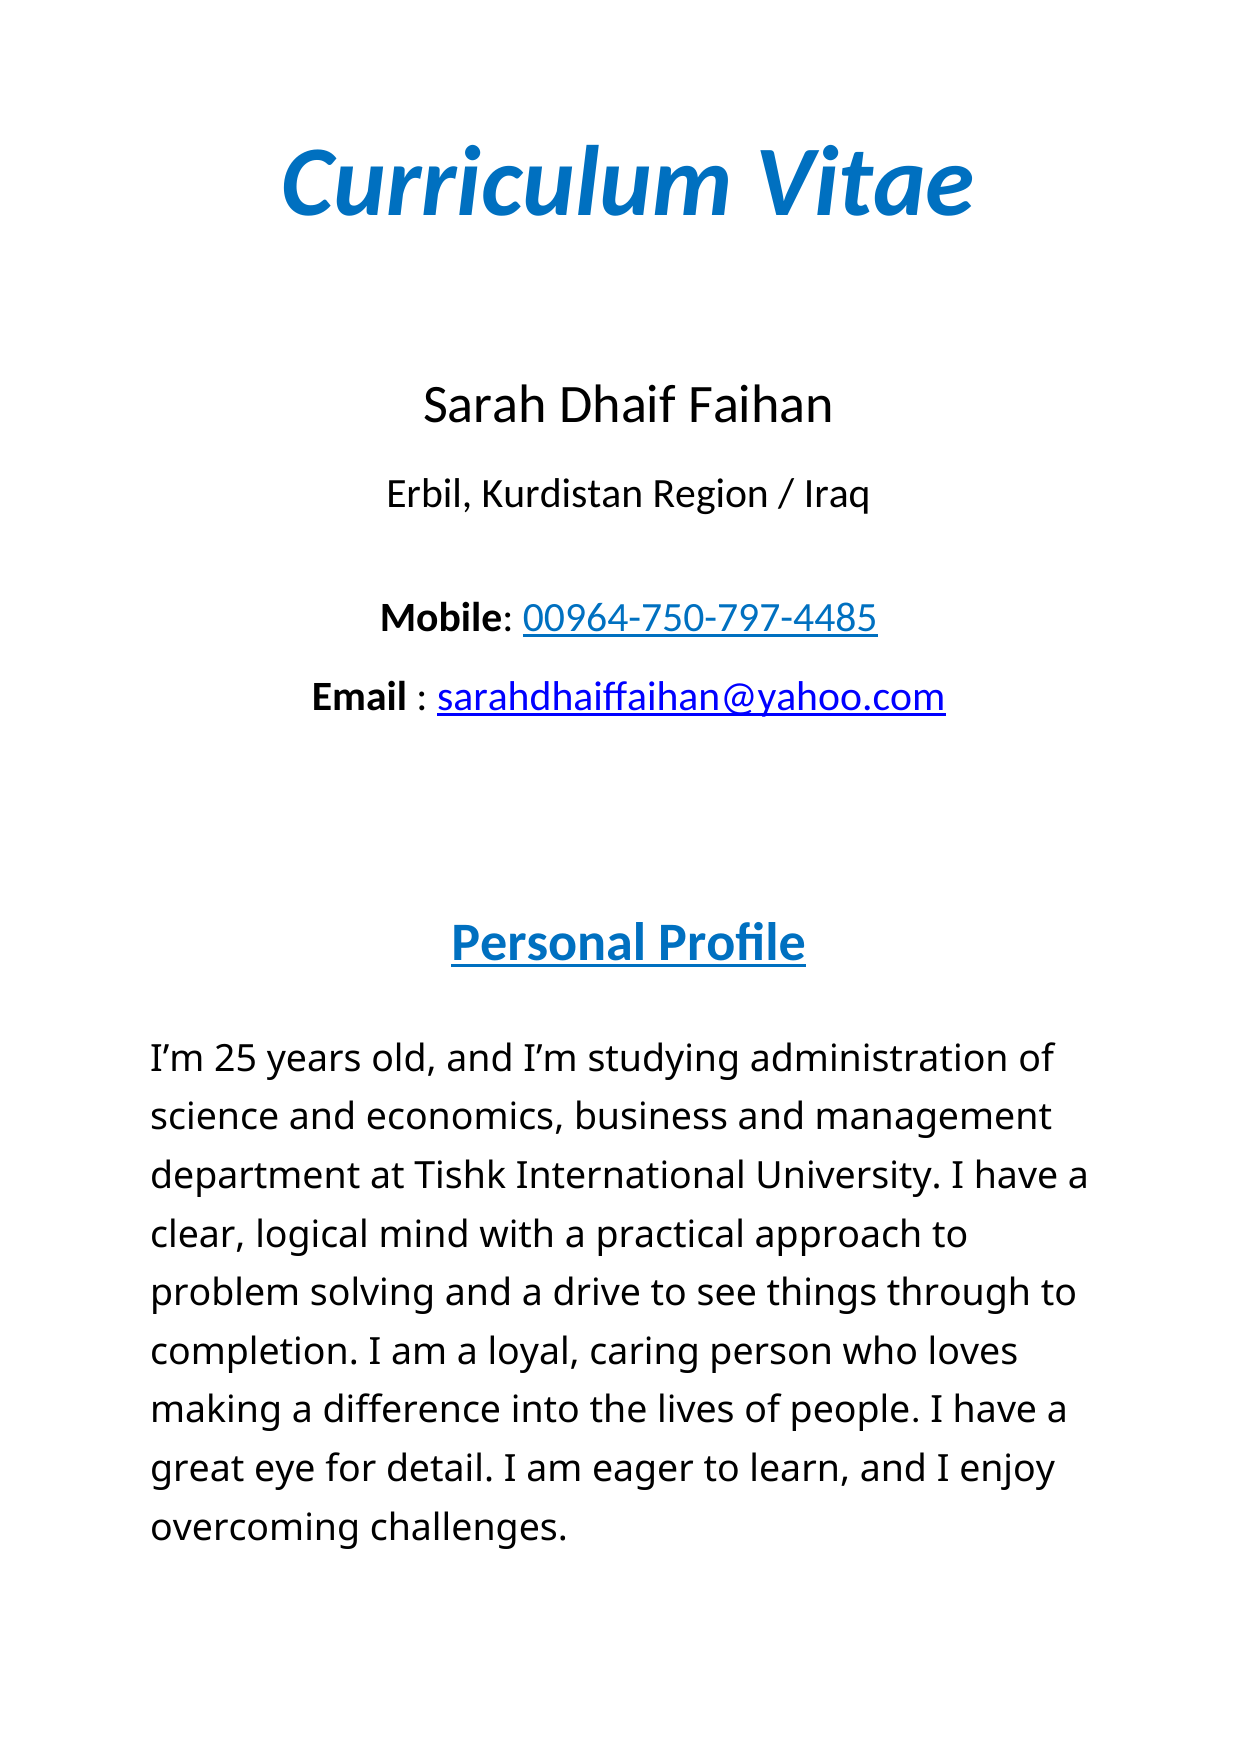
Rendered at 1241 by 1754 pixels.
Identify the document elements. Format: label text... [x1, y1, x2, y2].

text Sarah Dhaif Faihan [150, 370, 1107, 436]
text Personal Profile [150, 908, 1107, 1006]
text Erbil, Kurdistan Region / Iraq [150, 467, 1107, 518]
text I’m 25 years old, and I’m studying administration of science and economics, business and management department at Tishk International University. I have a clear, logical mind with a practical approach to problem solving and a drive to see things through to completion. I am a loyal, caring person who loves making a difference into the lives of people. I have a great eye for detail. I am eager to learn, and I enjoy overcoming challenges. [150, 1031, 1107, 1551]
text Email : sarahdhaiffaihan@yahoo.com [150, 670, 1107, 721]
text Curriculum Vitae [150, 118, 1107, 240]
text Mobile: 00964-750-797-4485 [150, 591, 1107, 641]
